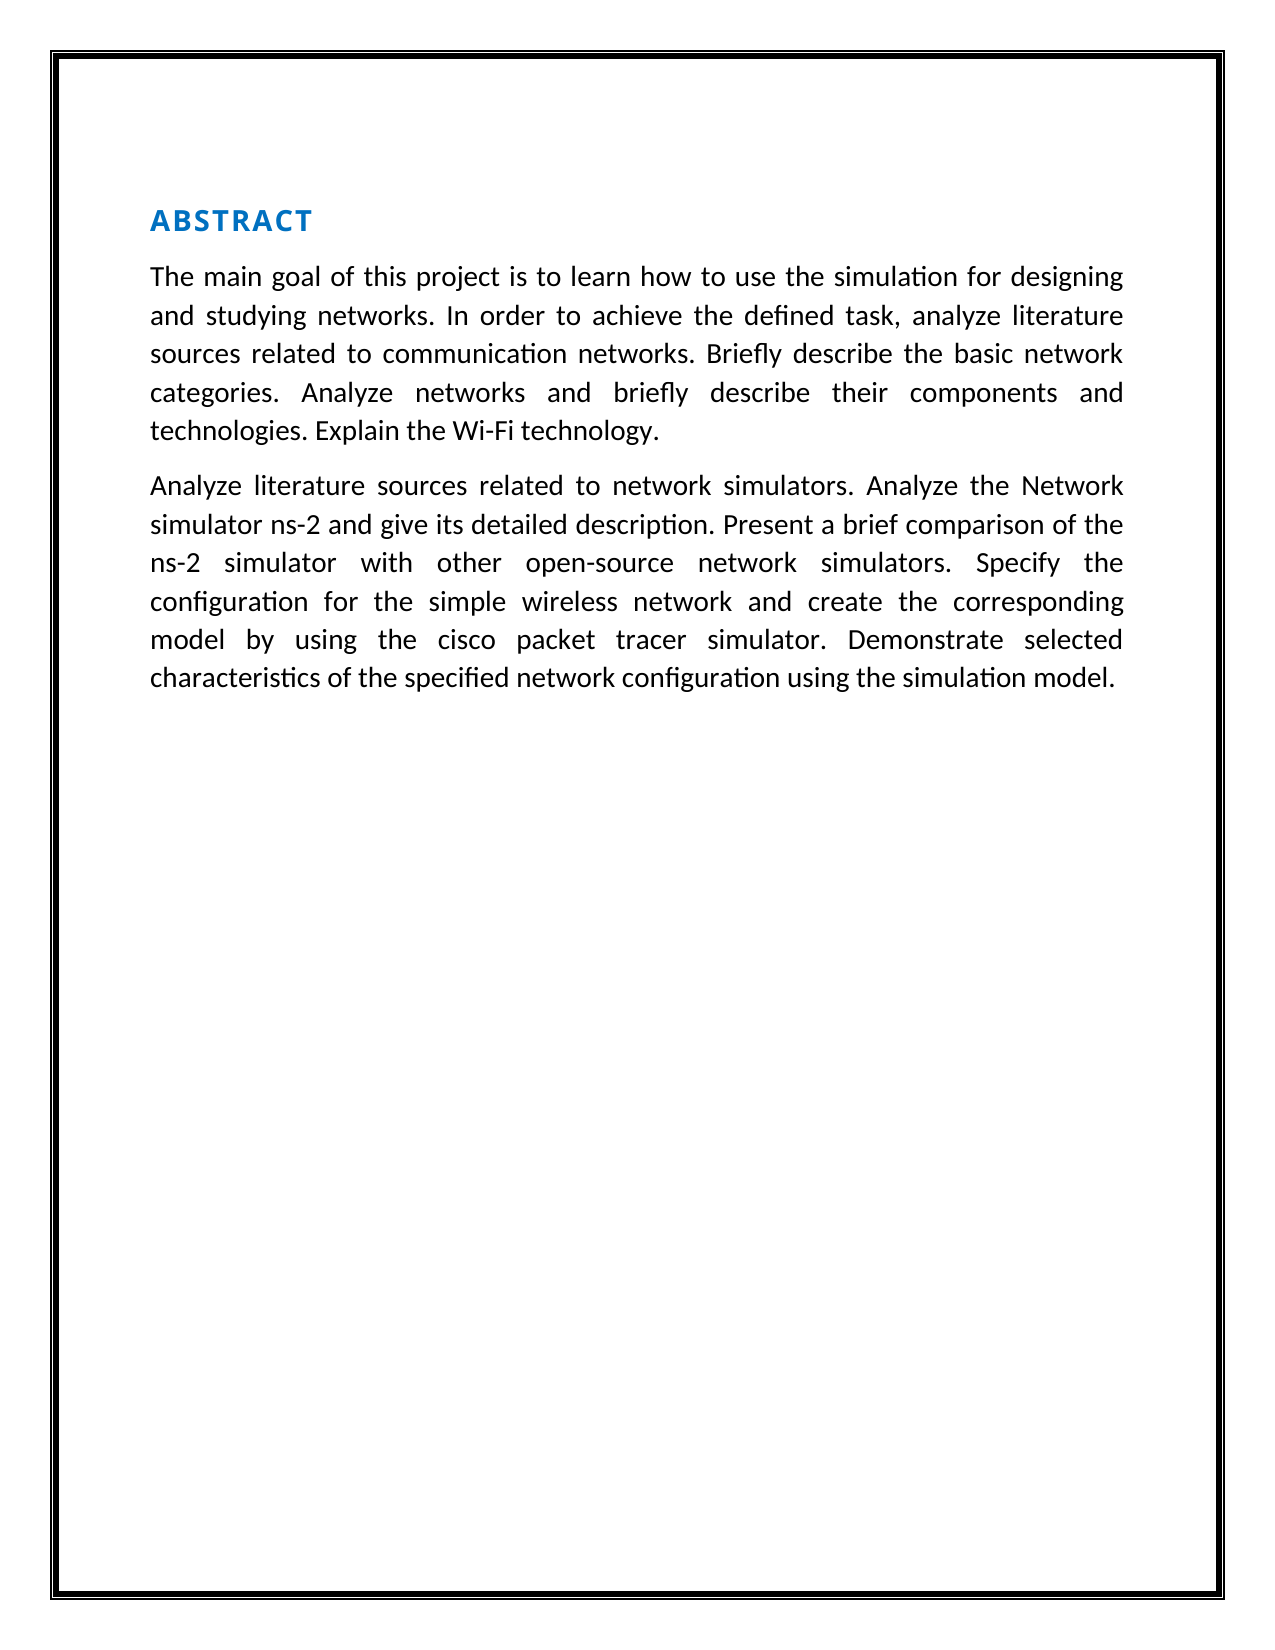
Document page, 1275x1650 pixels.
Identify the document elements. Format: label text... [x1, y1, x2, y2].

subtitle ABSTRACT [150, 200, 1125, 240]
text The main goal of this project is to learn how to use the simulation for designing and studying networks. In order to achieve the defined task, analyze literature sources related to communication networks. Briefly describe the basic network categories. Analyze networks and briefly describe their components and technologies. Explain the Wi-Fi technology. [150, 258, 1125, 448]
text Analyze literature sources related to network simulators. Analyze the Network simulator ns-2 and give its detailed description. Present a brief comparison of the ns-2 simulator with other open-source network simulators. Specify the configuration for the simple wireless network and create the corresponding model by using the cisco packet tracer simulator. Demonstrate selected characteristics of the specified network configuration using the simulation model. [150, 467, 1125, 695]
